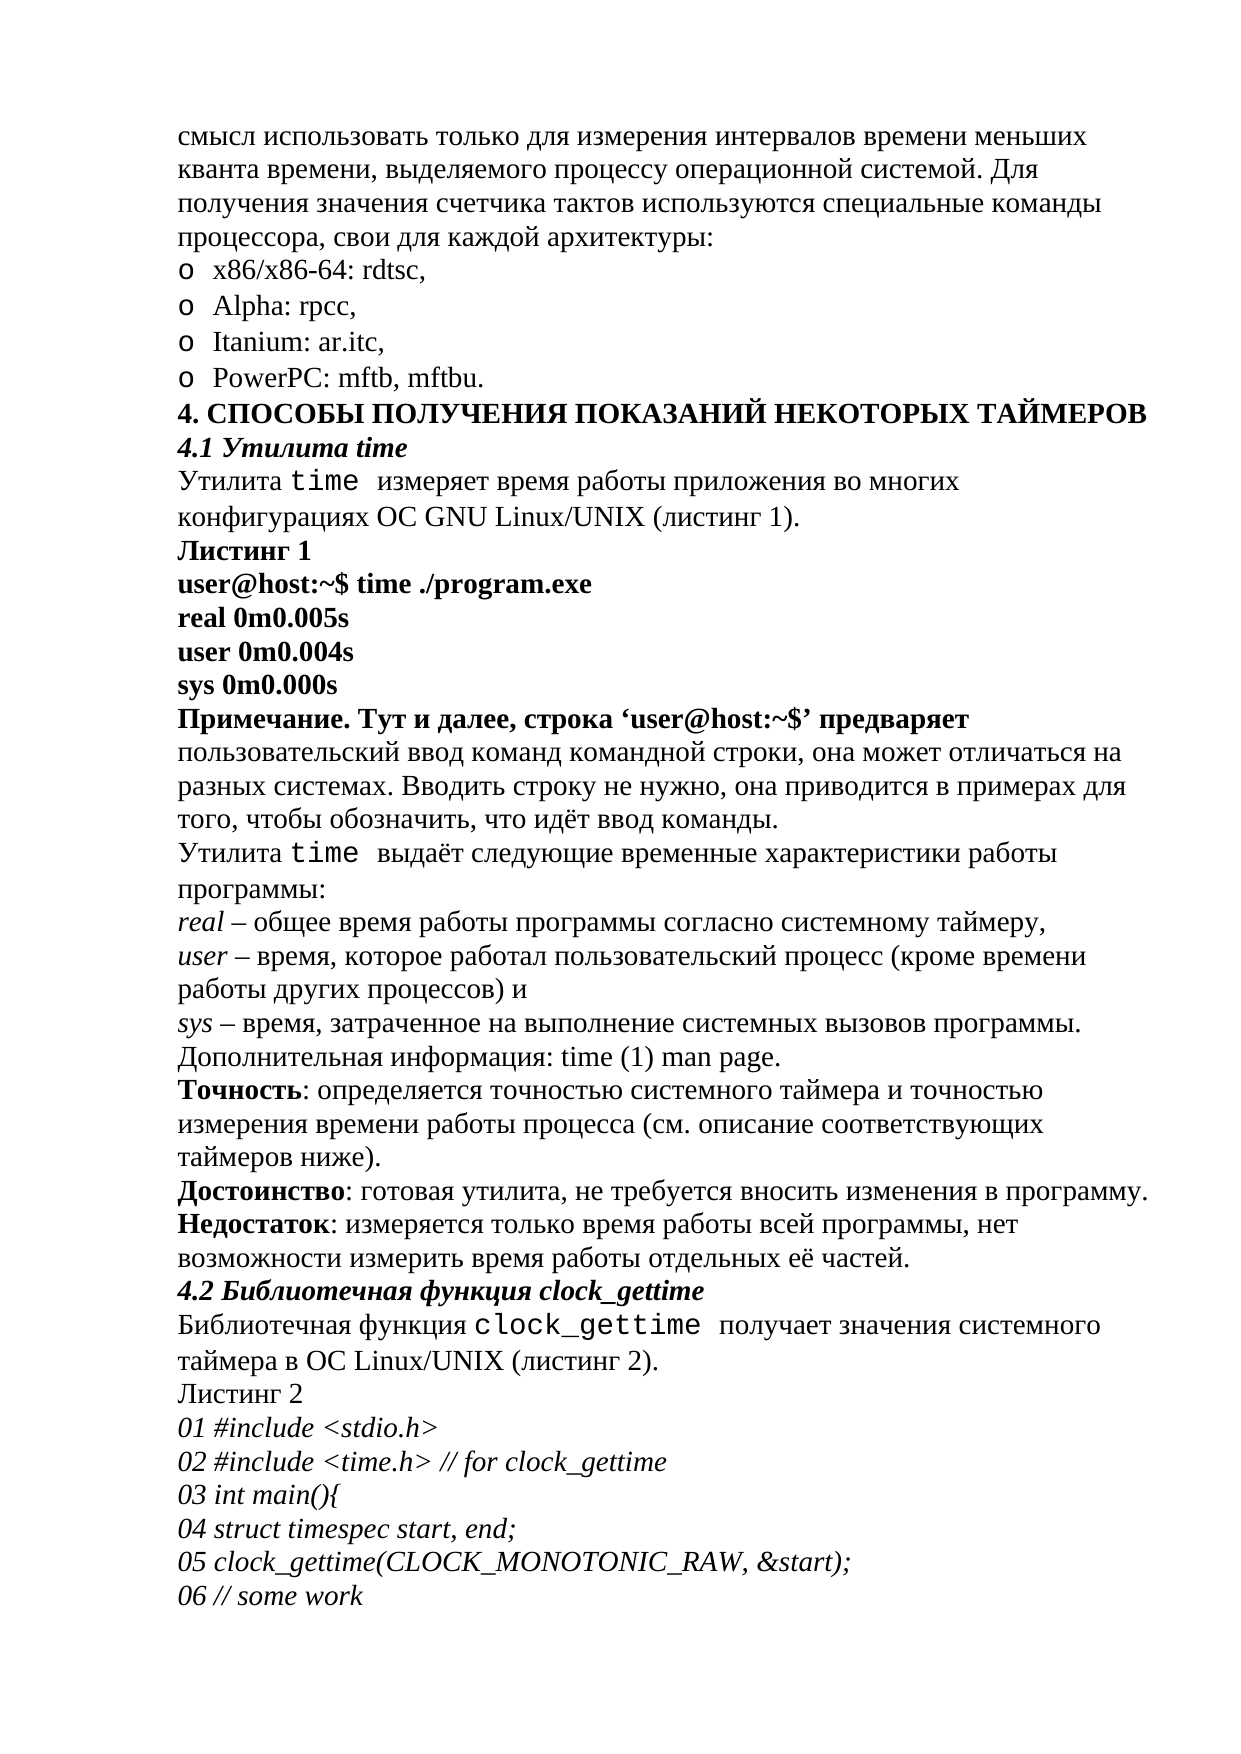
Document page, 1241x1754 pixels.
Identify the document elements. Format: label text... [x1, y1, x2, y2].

text o Alpha: rpcc, [177, 288, 1152, 324]
text o Itanium: ar.itc, [177, 324, 1152, 360]
text Листинг 1 [177, 533, 1152, 567]
text 03 int main(){ [177, 1477, 1152, 1511]
text o PowerPC: mftb, mftbu. [177, 360, 1152, 396]
text real 0m0.005s [177, 600, 1152, 634]
text Точность: определяется точностью системного таймера и точностью измерения времени работы процесса (см. описание соответствующих таймеров ниже). [177, 1072, 1152, 1173]
text o x86/x86-64: rdtsc, [177, 252, 1152, 288]
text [177, 118, 1152, 252]
text Листинг 2 [177, 1377, 1152, 1410]
text real – общее время работы программы согласно системному таймеру, [177, 904, 1152, 938]
text 4.2 Библиотечная функция clock_gettime [177, 1273, 1152, 1307]
text разных системах. Вводить строку не нужно, она приводится в примерах для того, чтобы обозначить, что идёт ввод команды. [177, 768, 1152, 835]
text user 0m0.004s [177, 634, 1152, 667]
text 02 #include <time.h> // for clock_gettime [177, 1444, 1152, 1477]
text Дополнительная информация: time (1) man page. [177, 1039, 1152, 1072]
text 04 struct timespec start, end; [177, 1511, 1152, 1544]
text Утилита time измеряет время работы приложения во многих конфигурациях ОС GNU Linux/UNIX (листинг 1). [177, 463, 1152, 533]
text user@host:~$ time ./program.exe [177, 567, 1152, 600]
text 05 clock_gettime(CLOCK_MONOTONIC_RAW, &start); [177, 1544, 1152, 1578]
text 4. СПОСОБЫ ПОЛУЧЕНИЯ ПОКАЗАНИЙ НЕКОТОРЫХ ТАЙМЕРОВ [177, 396, 1152, 430]
text 01 #include <stdio.h> [177, 1410, 1152, 1444]
text Утилита time выдаёт следующие временные характеристики работы программы: [177, 835, 1152, 904]
text user – время, которое работал пользовательский процесс (кроме времени работы других процессов) и [177, 938, 1152, 1005]
text Недостаток: измеряется только время работы всей программы, нет возможности измерить время работы отдельных её частей. [177, 1206, 1152, 1273]
text sys 0m0.000s [177, 667, 1152, 701]
text 06 // some work [177, 1578, 1152, 1611]
text 4.1 Утилита time [177, 430, 1152, 463]
text Примечание. Тут и далее, строка ‘user@host:~$’ предваряет пользовательский ввод команд командной строки, она может отличаться на [177, 701, 1152, 768]
text sys – время, затраченное на выполнение системных вызовов программы. [177, 1005, 1152, 1039]
text Библиотечная функция clock_gettime получает значения системного таймера в ОС Linux/UNIX (листинг 2). [177, 1307, 1152, 1377]
text Достоинство: готовая утилита, не требуется вносить изменения в программу. [177, 1173, 1152, 1206]
